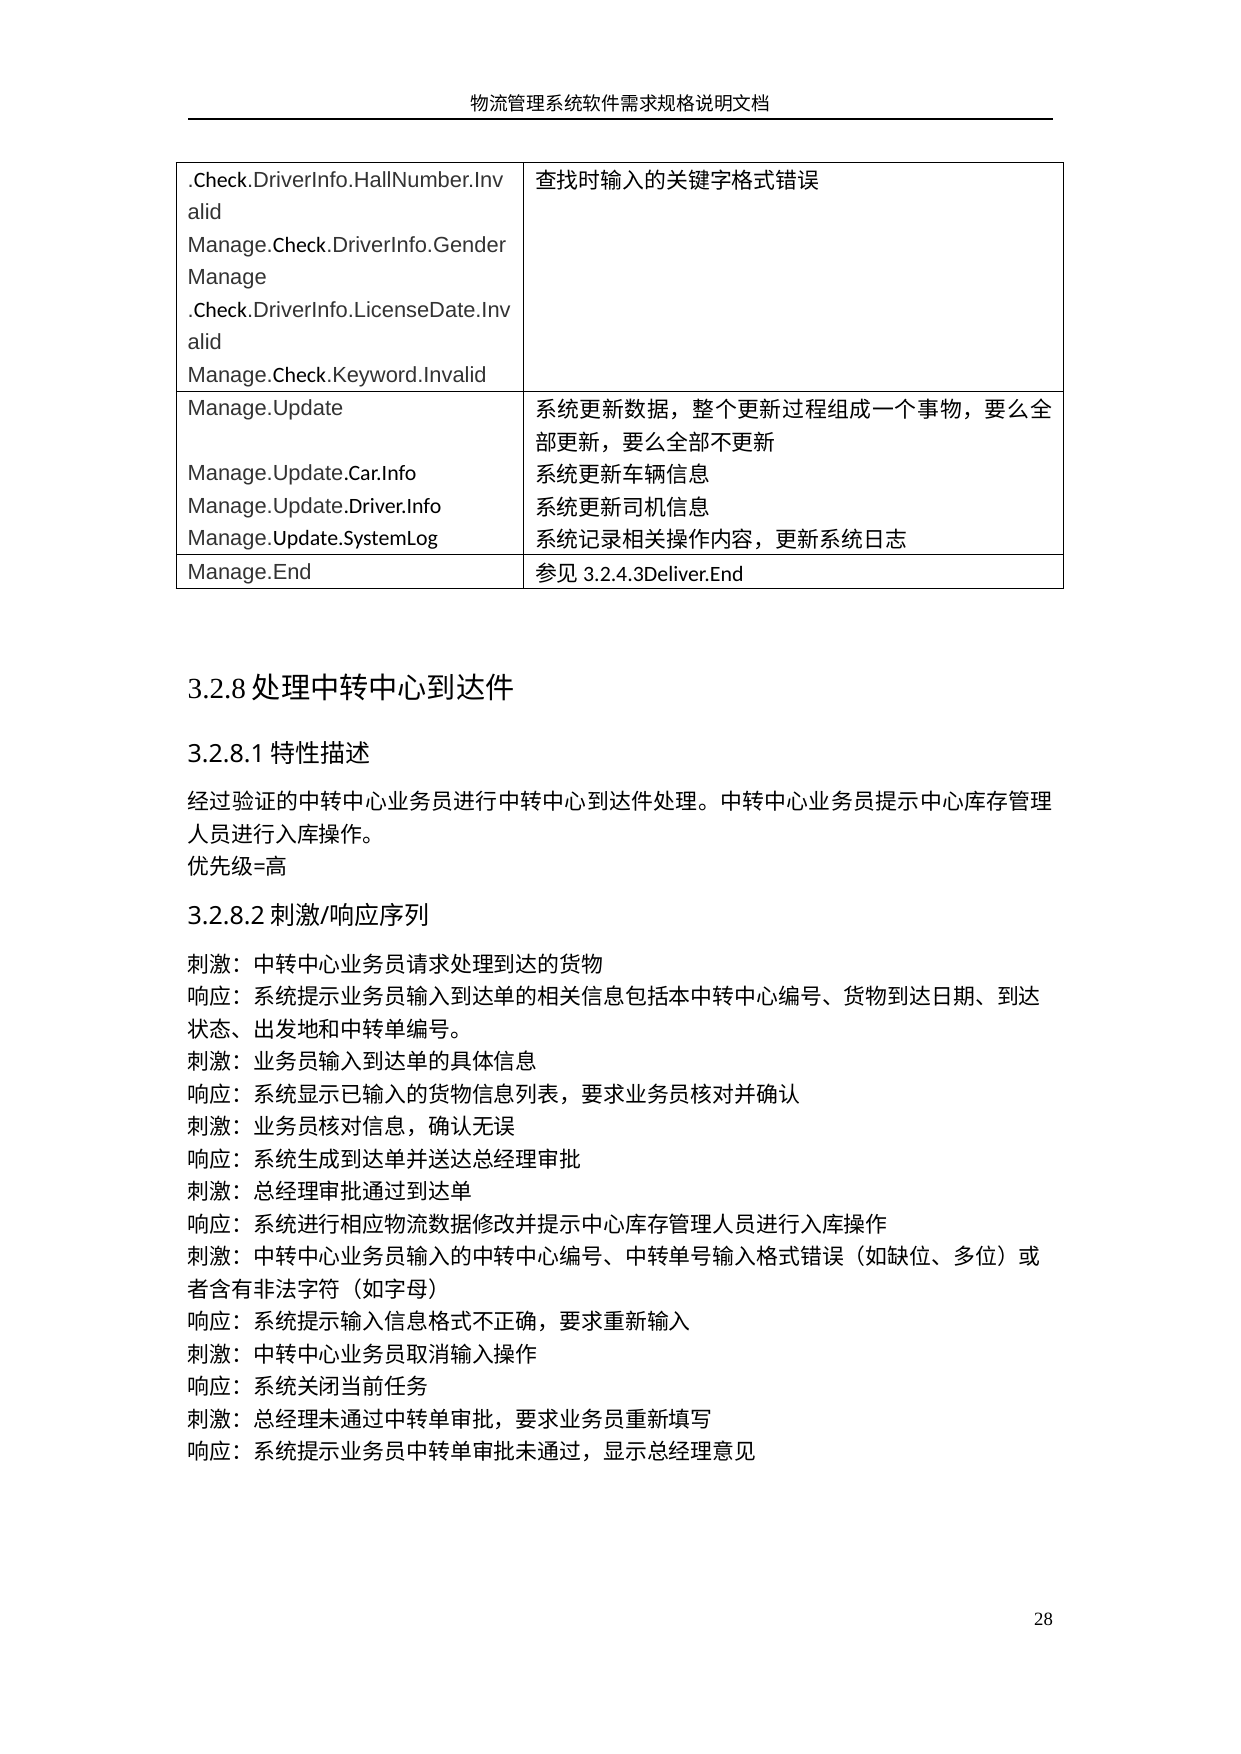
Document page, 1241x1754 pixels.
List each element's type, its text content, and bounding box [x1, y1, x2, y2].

text 刺激：业务员输入到达单的具体信息 [187, 1044, 1053, 1076]
text 3.2.8.2刺激/响应序列 刺激：中转中心业务员请求处理到达的货物 响应：系统提示业务员输入到达单的相关信息包括本中转中心编号、货物到达日期、到达状态、出发地和中转单编号。 [187, 881, 1053, 1044]
text 响应：系统显示已输入的货物信息列表，要求业务员核对并确认 刺激：业务员核对信息，确认无误 响应：系统生成到达单并送达总经理审批 刺激：总经理审批通过到达单 响应：系统进行相应物流数据修改并提示中心库存管理人员进行入库操作 [187, 1076, 1053, 1239]
text 3.2.8处理中转中心到达件 [187, 654, 1053, 719]
text 3.2.8.1特性描述 [187, 719, 1053, 784]
text 刺激：总经理未通过中转单审批，要求业务员重新填写 响应：系统提示业务员中转单审批未通过，显示总经理意见 3.2.8.3相关功能需求 [187, 1401, 1053, 1466]
table_cell Manage.Update Manage.Update.Car.Info Manage.Update.Driver.Info Manage.Update.SystemLog [177, 392, 523, 554]
table_cell 系统更新数据，整个更新过程组成一个事物，要么全部更新，要么全部不更新 系统更新车辆信息 系统更新司机信息 系统记录相关操作内容，更新系统日志 [524, 392, 1063, 554]
table_cell 参见3.2.4.3Deliver.End [524, 555, 1063, 588]
text 刺激：中转中心业务员输入的中转中心编号、中转单号输入格式错误（如缺位、多位）或者含有非法字符（如字母） [187, 1239, 1053, 1304]
text 响应：系统提示输入信息格式不正确，要求重新输入 刺激：中转中心业务员取消输入操作 响应：系统关闭当前任务 [187, 1304, 1053, 1401]
text 经过验证的中转中心业务员进行中转中心到达件处理。中转中心业务员提示中心库存管理人员进行入库操作。 优先级=高 [187, 784, 1053, 881]
table_cell Manage.End [177, 555, 523, 588]
